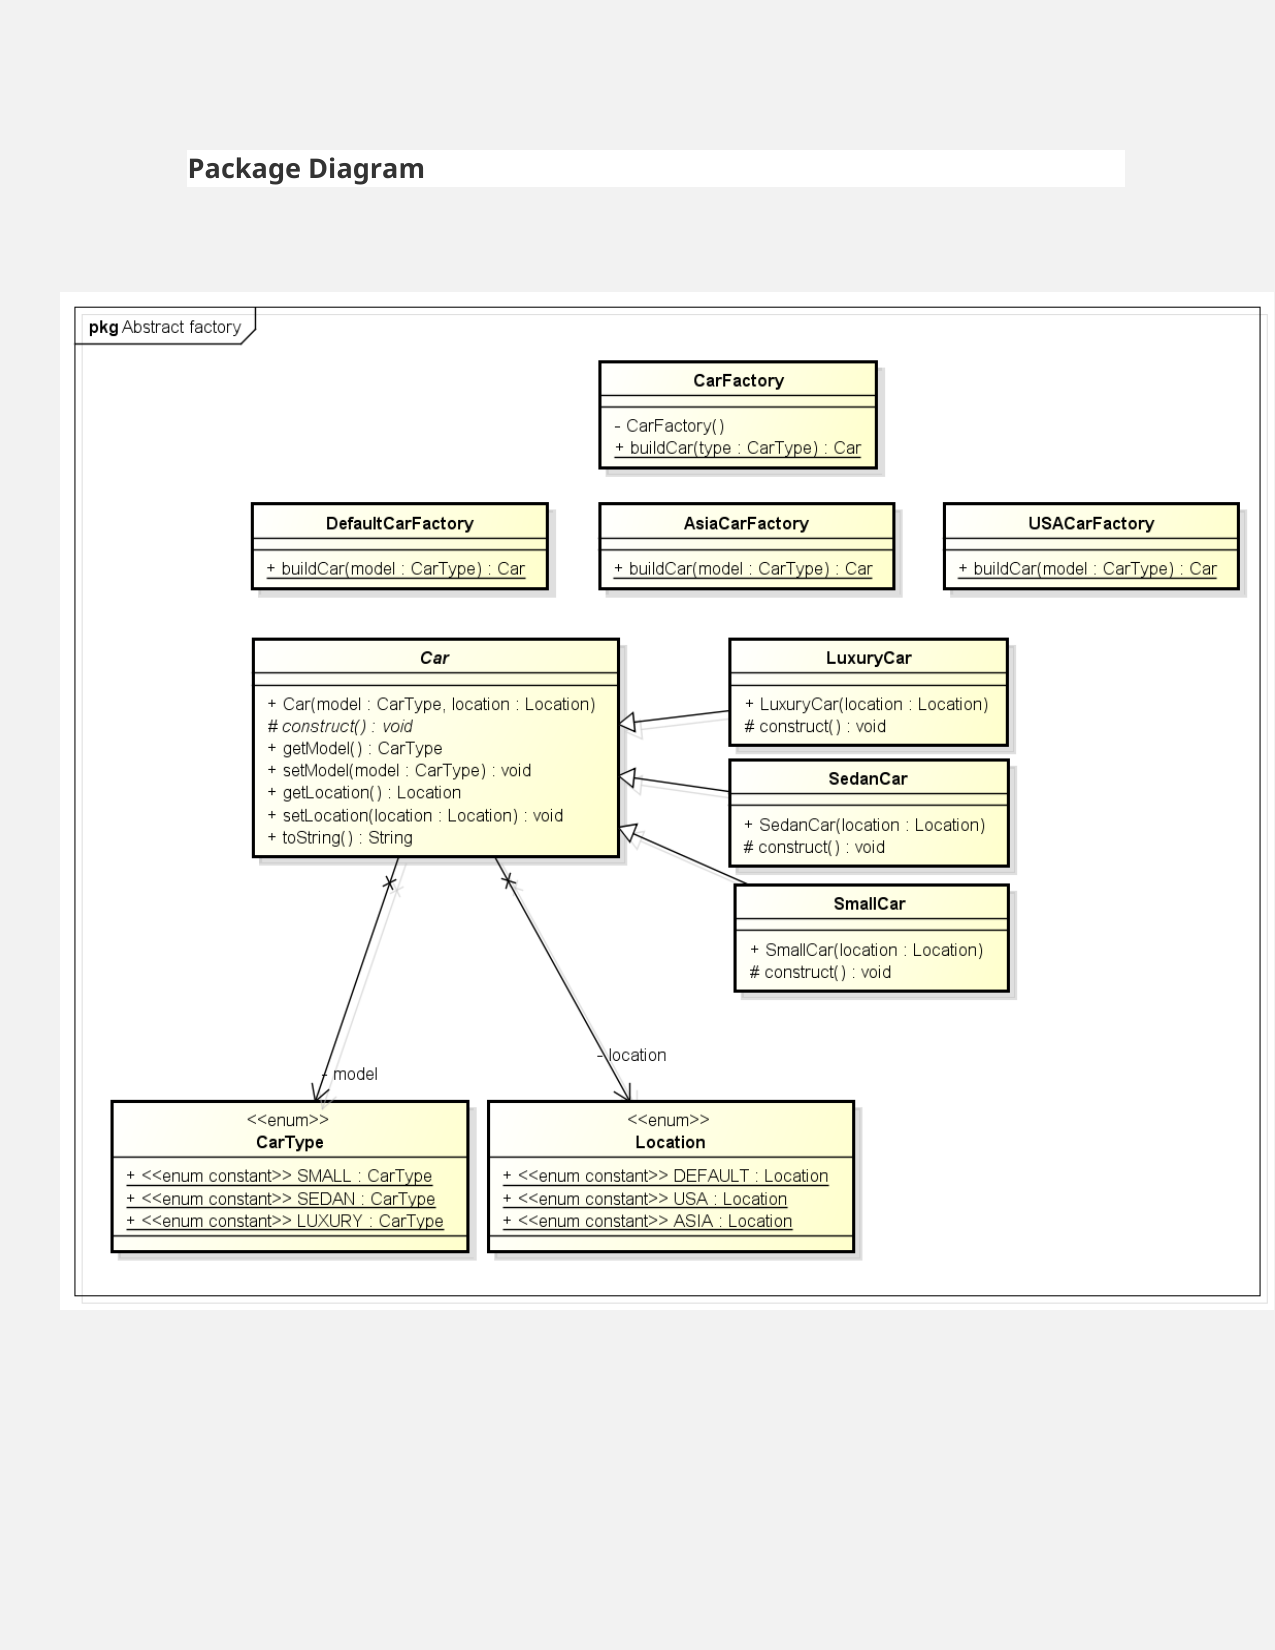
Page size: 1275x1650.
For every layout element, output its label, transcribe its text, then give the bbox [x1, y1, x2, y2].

subtitle Package Diagram [187, 150, 1125, 187]
picture [60, 292, 1274, 1310]
